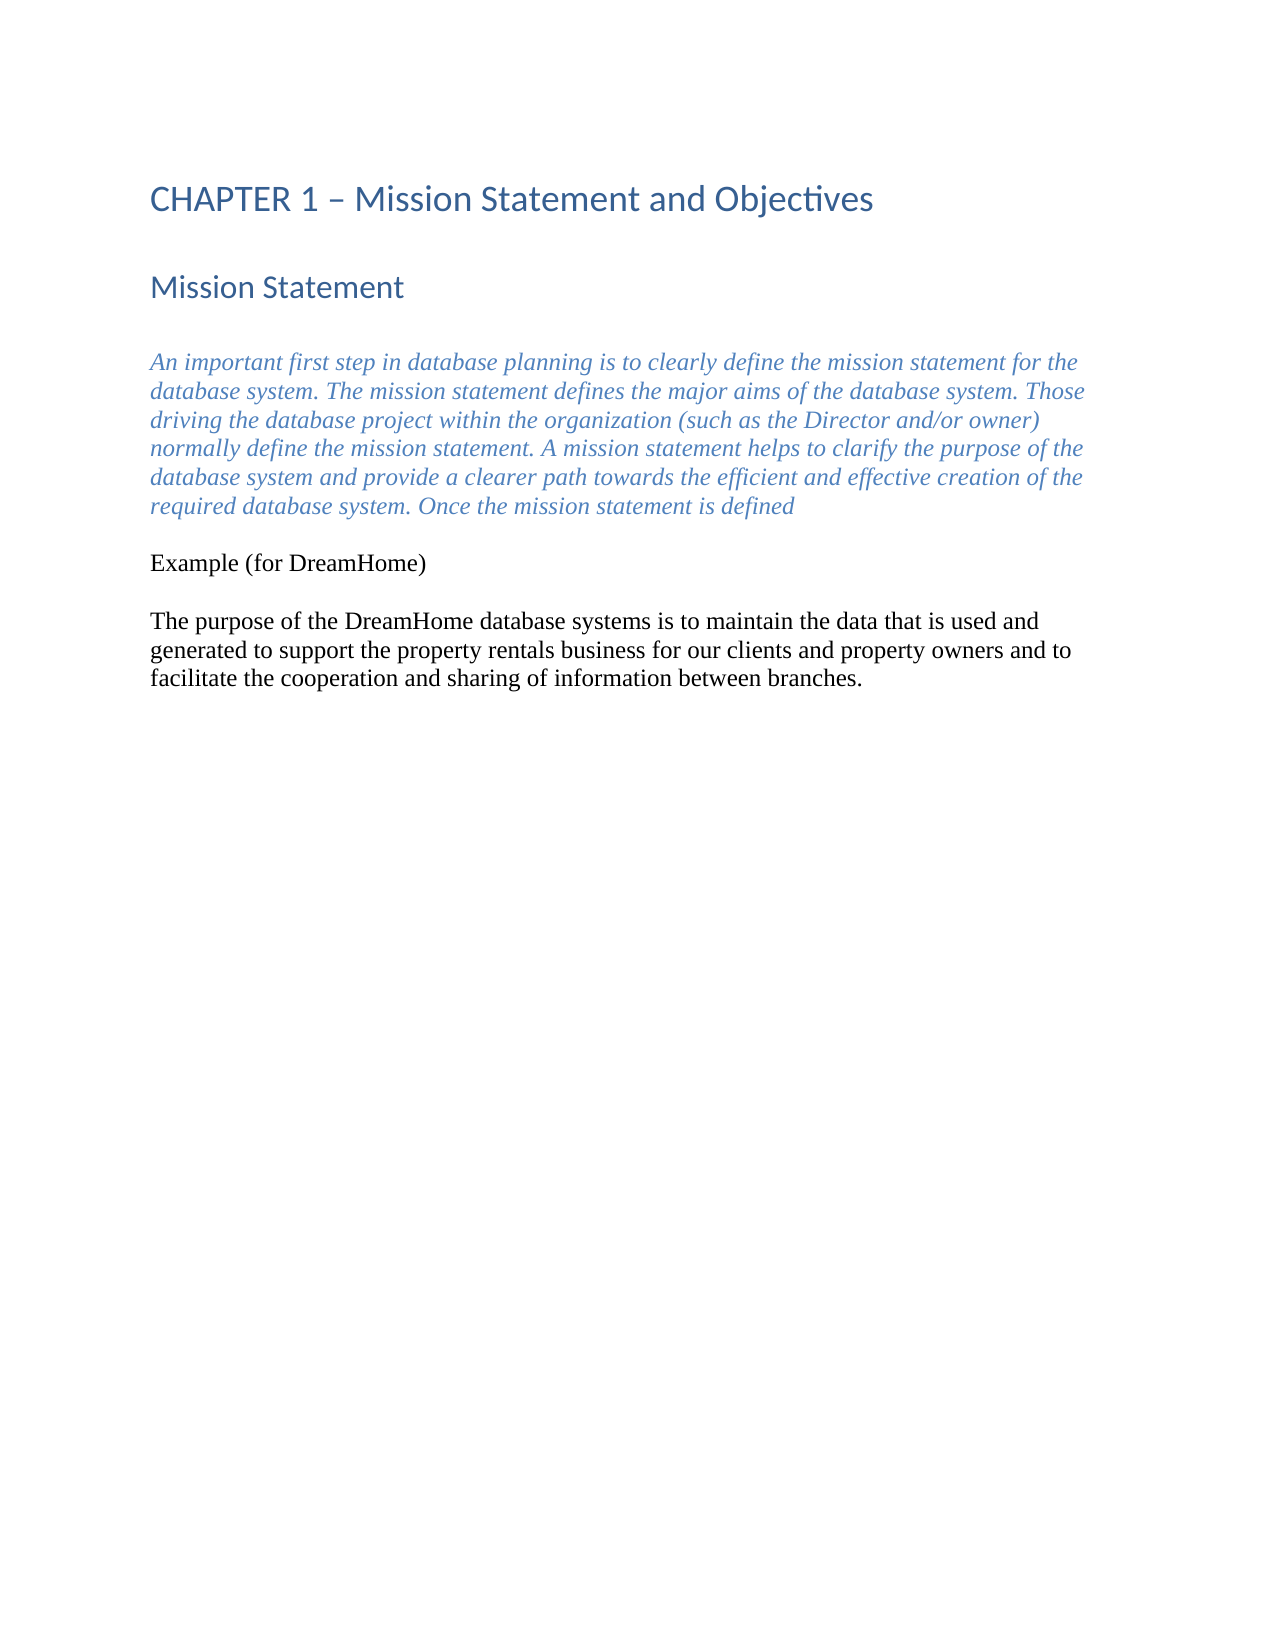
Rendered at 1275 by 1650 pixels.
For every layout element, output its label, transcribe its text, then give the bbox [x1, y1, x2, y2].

text Example (for DreamHome) [150, 548, 1125, 577]
text An important first step in database planning is to clearly define the mission statement for the database system. The mission statement defines the major aims of the database system. Those driving the database project within the organization (such as the Director and/or owner) normally define the mission statement. A mission statement helps to clarify the purpose of the database system and provide a clearer path towards the efficient and effective creation of the required database system. Once the mission statement is defined [150, 347, 1125, 520]
text The purpose of the DreamHome database systems is to maintain the data that is used and generated to support the property rentals business for our clients and property owners and to facilitate the cooperation and sharing of information between branches. [150, 606, 1125, 692]
subtitle Mission Statement [150, 266, 1125, 306]
subtitle CHAPTER 1 – Mission Statement and Objectives [150, 175, 1125, 221]
